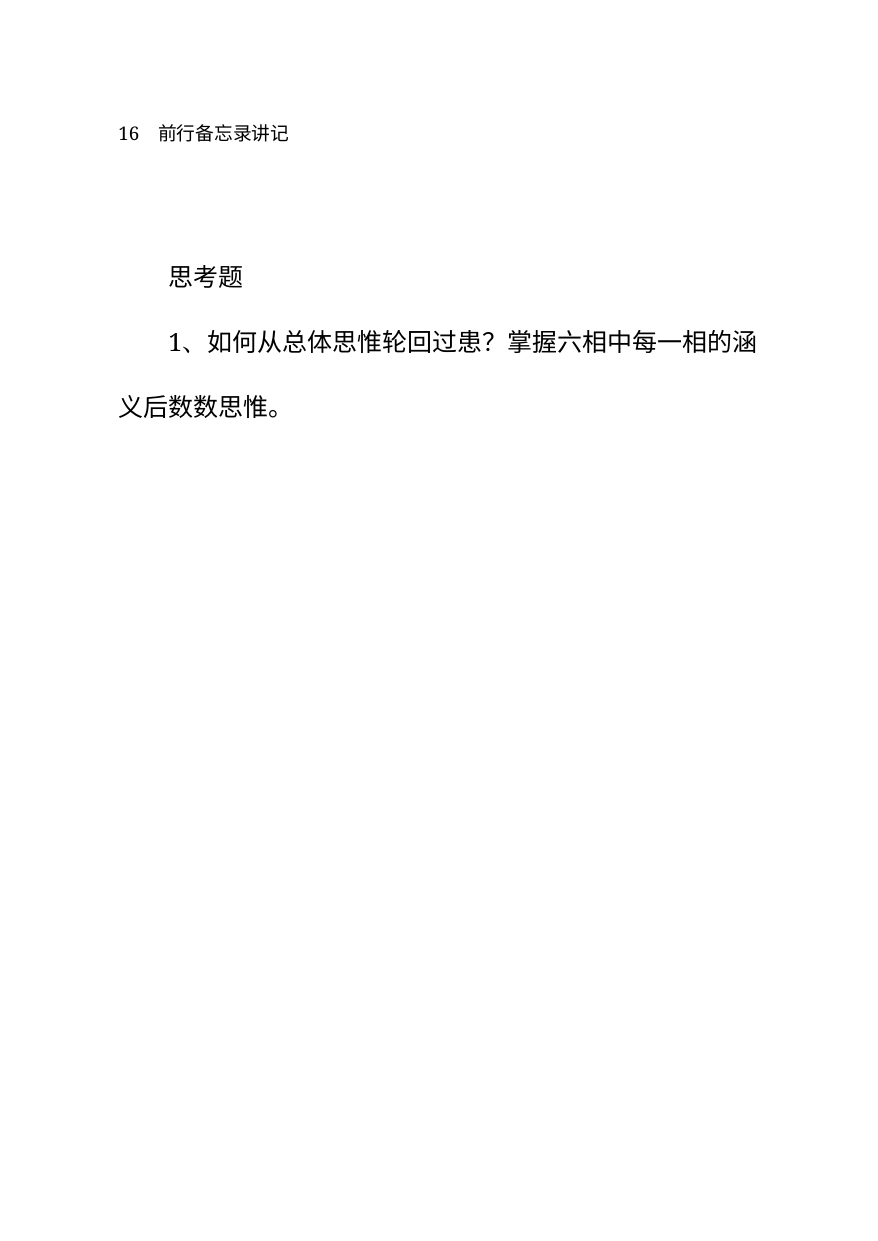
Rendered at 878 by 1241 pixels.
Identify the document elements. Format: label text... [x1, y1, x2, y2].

text 思考题 [118, 243, 759, 308]
text 1、如何从总体思惟轮回过患？掌握六相中每一相的涵义后数数思惟。 [118, 308, 759, 438]
